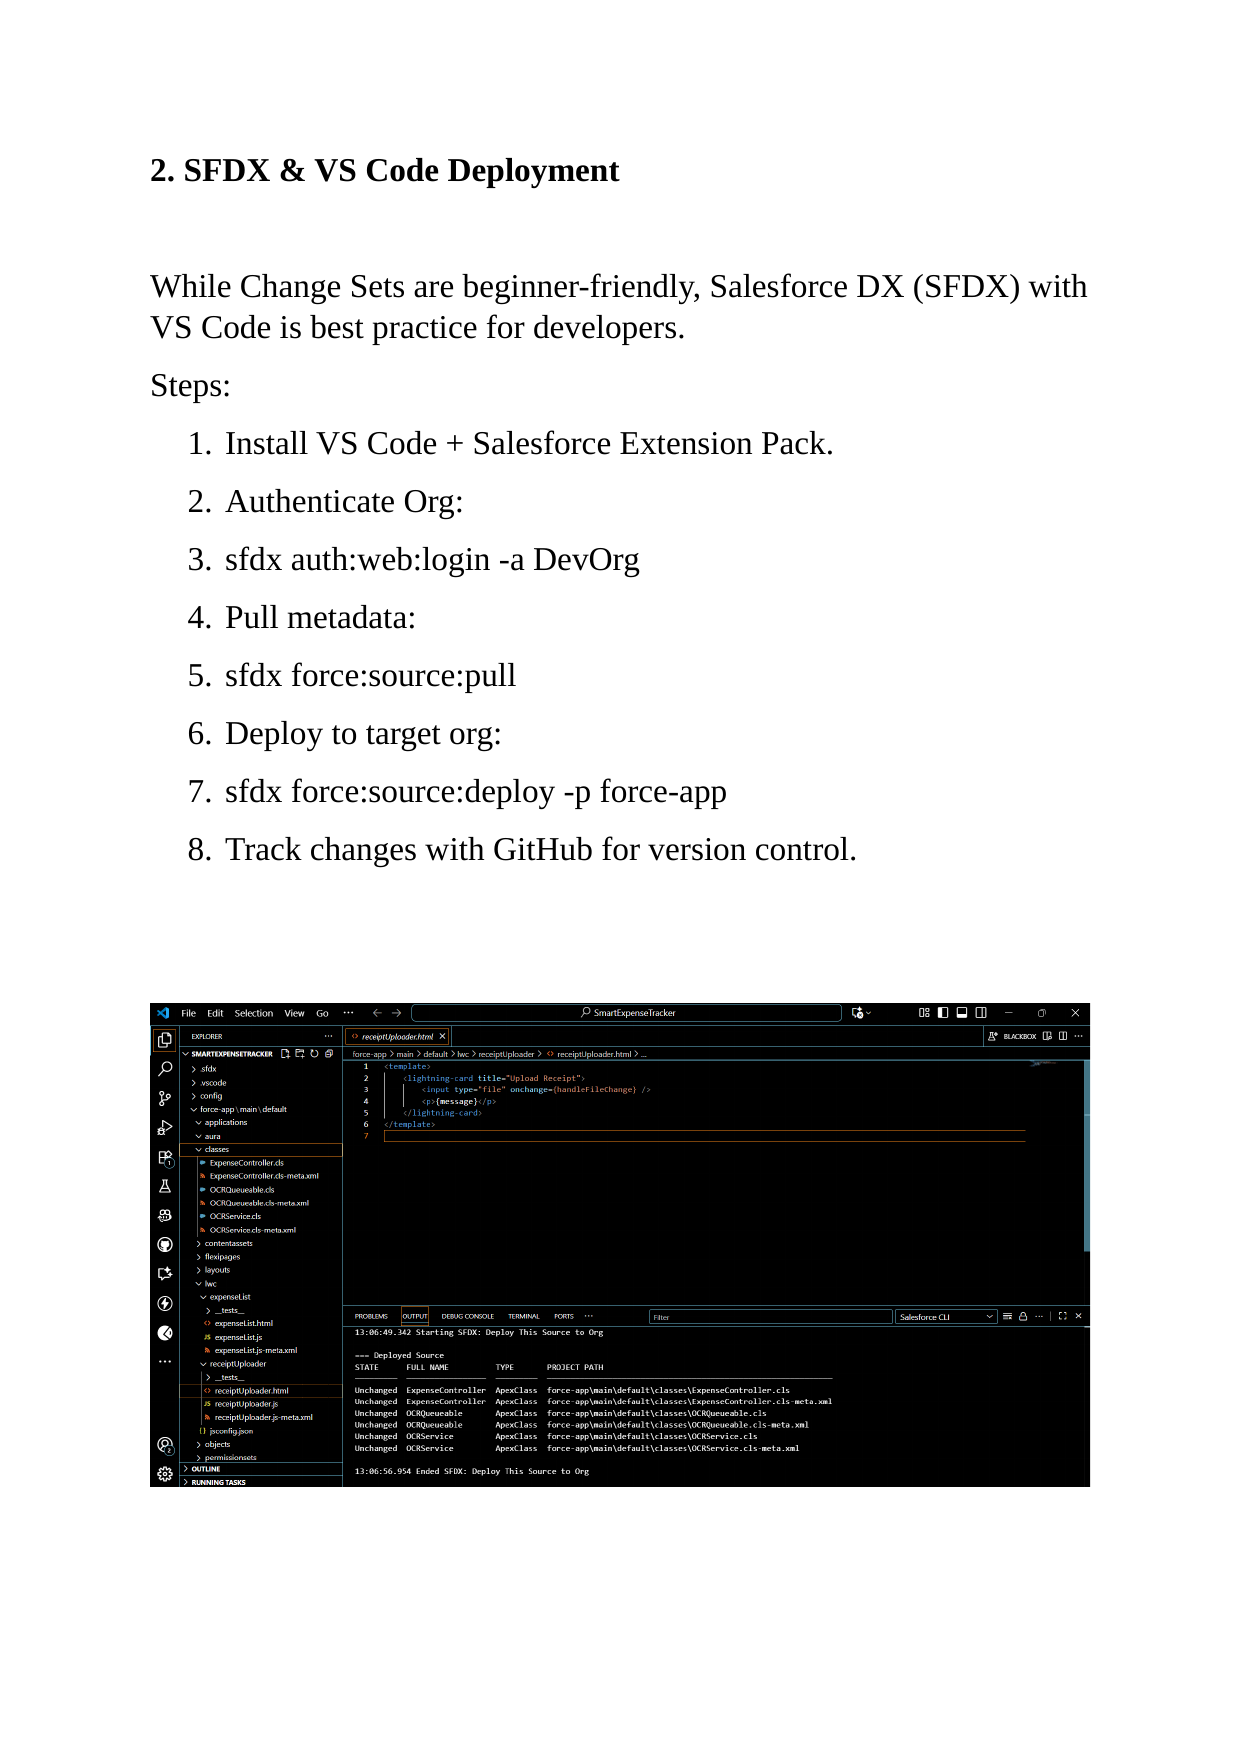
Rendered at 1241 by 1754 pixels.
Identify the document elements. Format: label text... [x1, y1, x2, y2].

list sfdx auth:web:login -a DevOrg [187, 539, 1090, 578]
list Pull metadata: [187, 597, 1090, 636]
list Deploy to target org: [187, 713, 1090, 752]
list Authenticate Org: [187, 481, 1090, 520]
list sfdx force:source:pull [187, 656, 1090, 694]
picture [150, 1003, 1091, 1487]
text 2. SFDX & VS Code Deployment [150, 150, 1090, 188]
list Track changes with GitHub for version control. [187, 829, 1090, 868]
list Install VS Code + Salesforce Extension Pack. [187, 423, 1090, 462]
text Steps: [150, 365, 1090, 404]
list sfdx force:source:deploy -p force-app [187, 772, 1090, 810]
text While Change Sets are beginner-friendly, Salesforce DX (SFDX) with VS Code is best practice for developers. [150, 266, 1090, 346]
